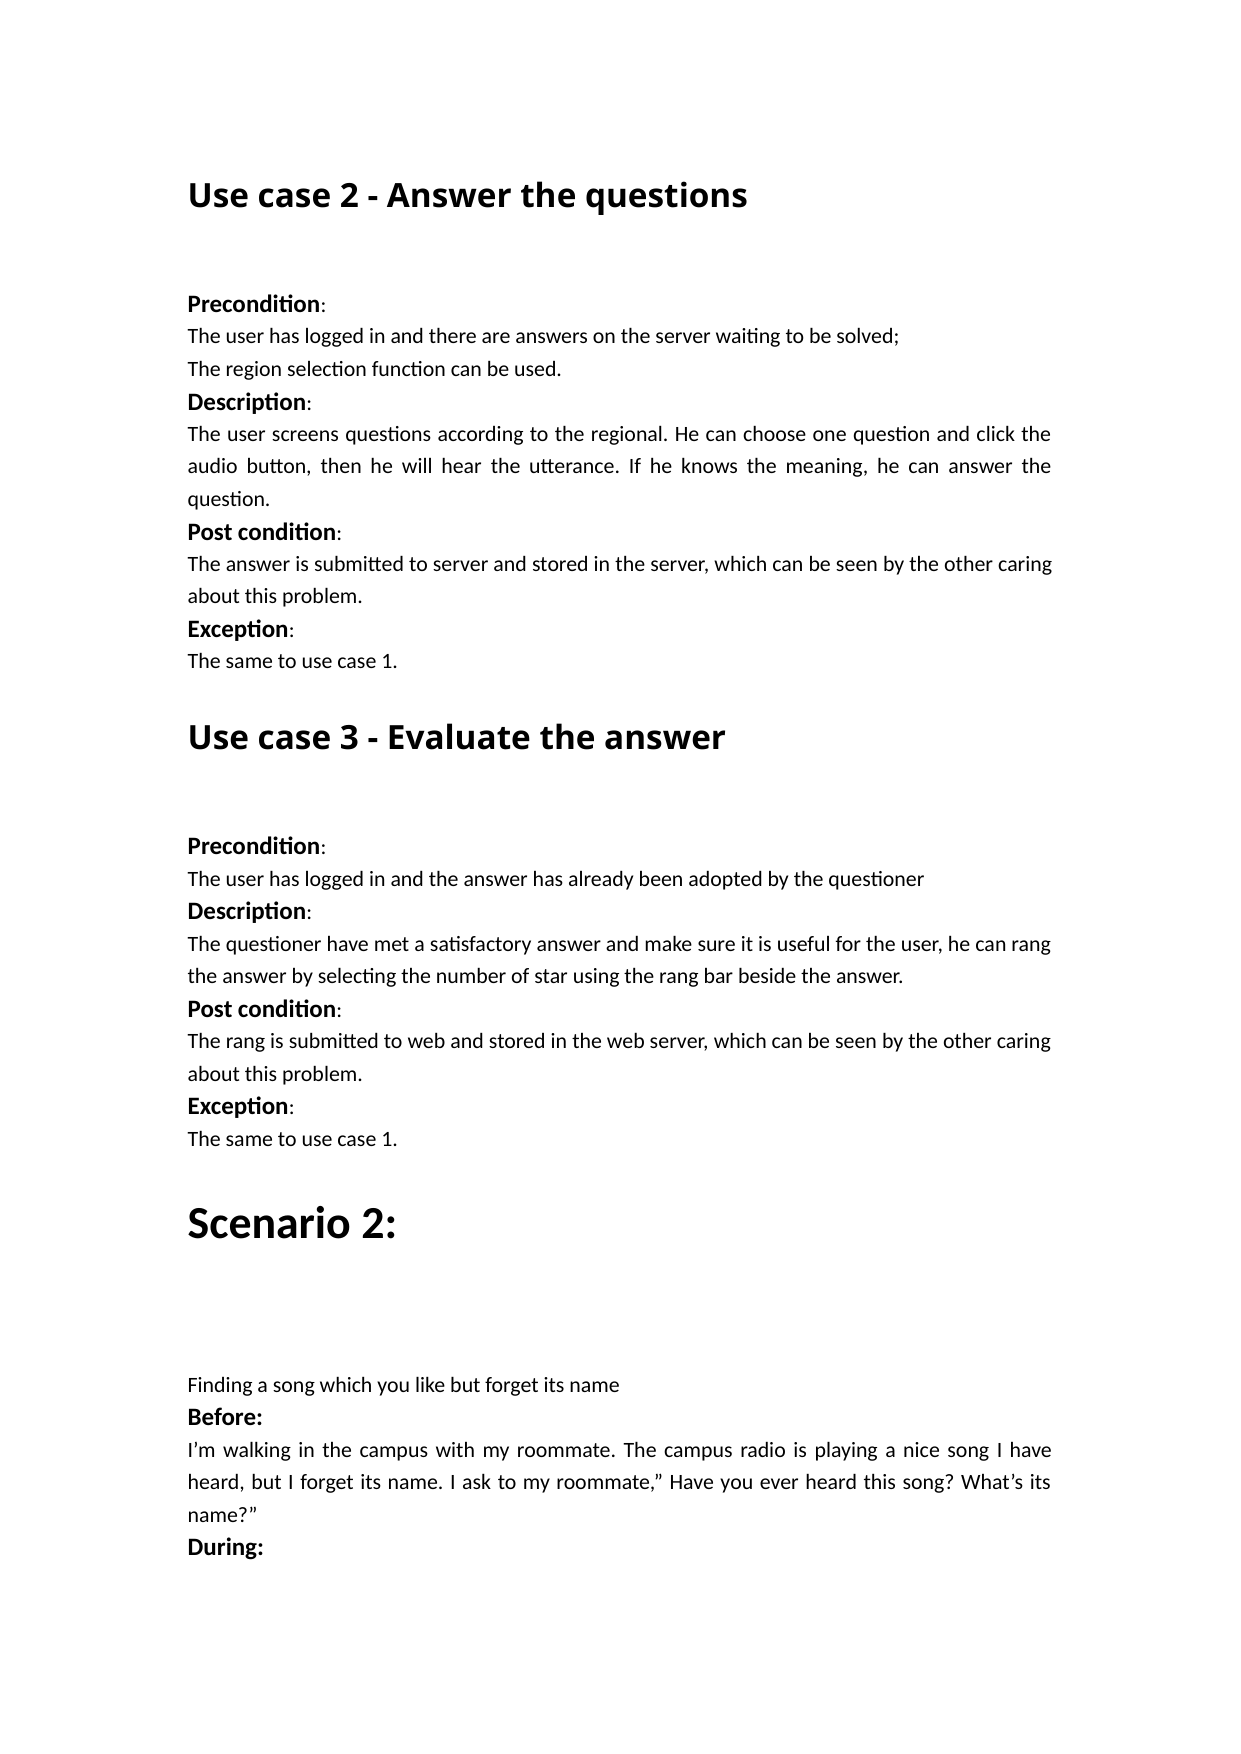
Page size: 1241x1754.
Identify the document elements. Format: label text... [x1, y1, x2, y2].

text The questioner have met a satisfactory answer and make sure it is useful for the user, he can rang the answer by selecting the number of star using the rang bar beside the answer. [187, 927, 1053, 992]
text The user has logged in and there are answers on the server waiting to be solved; [187, 320, 1053, 352]
text Post condition: [187, 992, 1053, 1024]
text The user screens questions according to the regional. He can choose one question and click the audio button, then he will hear the utterance. If he knows the meaning, he can answer the question. [187, 417, 1053, 515]
text The same to use case 1. [187, 645, 1053, 677]
text Post condition: [187, 515, 1053, 547]
text Precondition: [187, 287, 1053, 320]
text Precondition: [187, 829, 1053, 862]
text The region selection function can be used. [187, 352, 1053, 385]
text I’m walking in the campus with my roommate. The campus radio is playing a nice song I have heard, but I forget its name. I ask to my roommate,” Have you ever heard this song? What’s its name?” [187, 1433, 1053, 1531]
text The rang is submitted to web and stored in the web server, which can be seen by the other caring about this problem. [187, 1024, 1053, 1089]
text Exception: [187, 612, 1053, 645]
text Description: [187, 385, 1053, 417]
text The answer is submitted to server and stored in the server, which can be seen by the other caring about this problem. [187, 547, 1053, 612]
text The user has logged in and the answer has already been adopted by the questioner [187, 862, 1053, 894]
text Before: [187, 1401, 1053, 1433]
text Exception: [187, 1089, 1053, 1122]
text The same to use case 1. [187, 1122, 1053, 1154]
subtitle Use case 2 - Answer the questions [187, 162, 1053, 227]
text Finding a song which you like but forget its name [187, 1368, 1053, 1401]
subtitle Scenario 2: [187, 1190, 1053, 1255]
text Description: [187, 894, 1053, 927]
subtitle Use case 3 - Evaluate the answer [187, 704, 1053, 769]
text During: [187, 1531, 1053, 1563]
